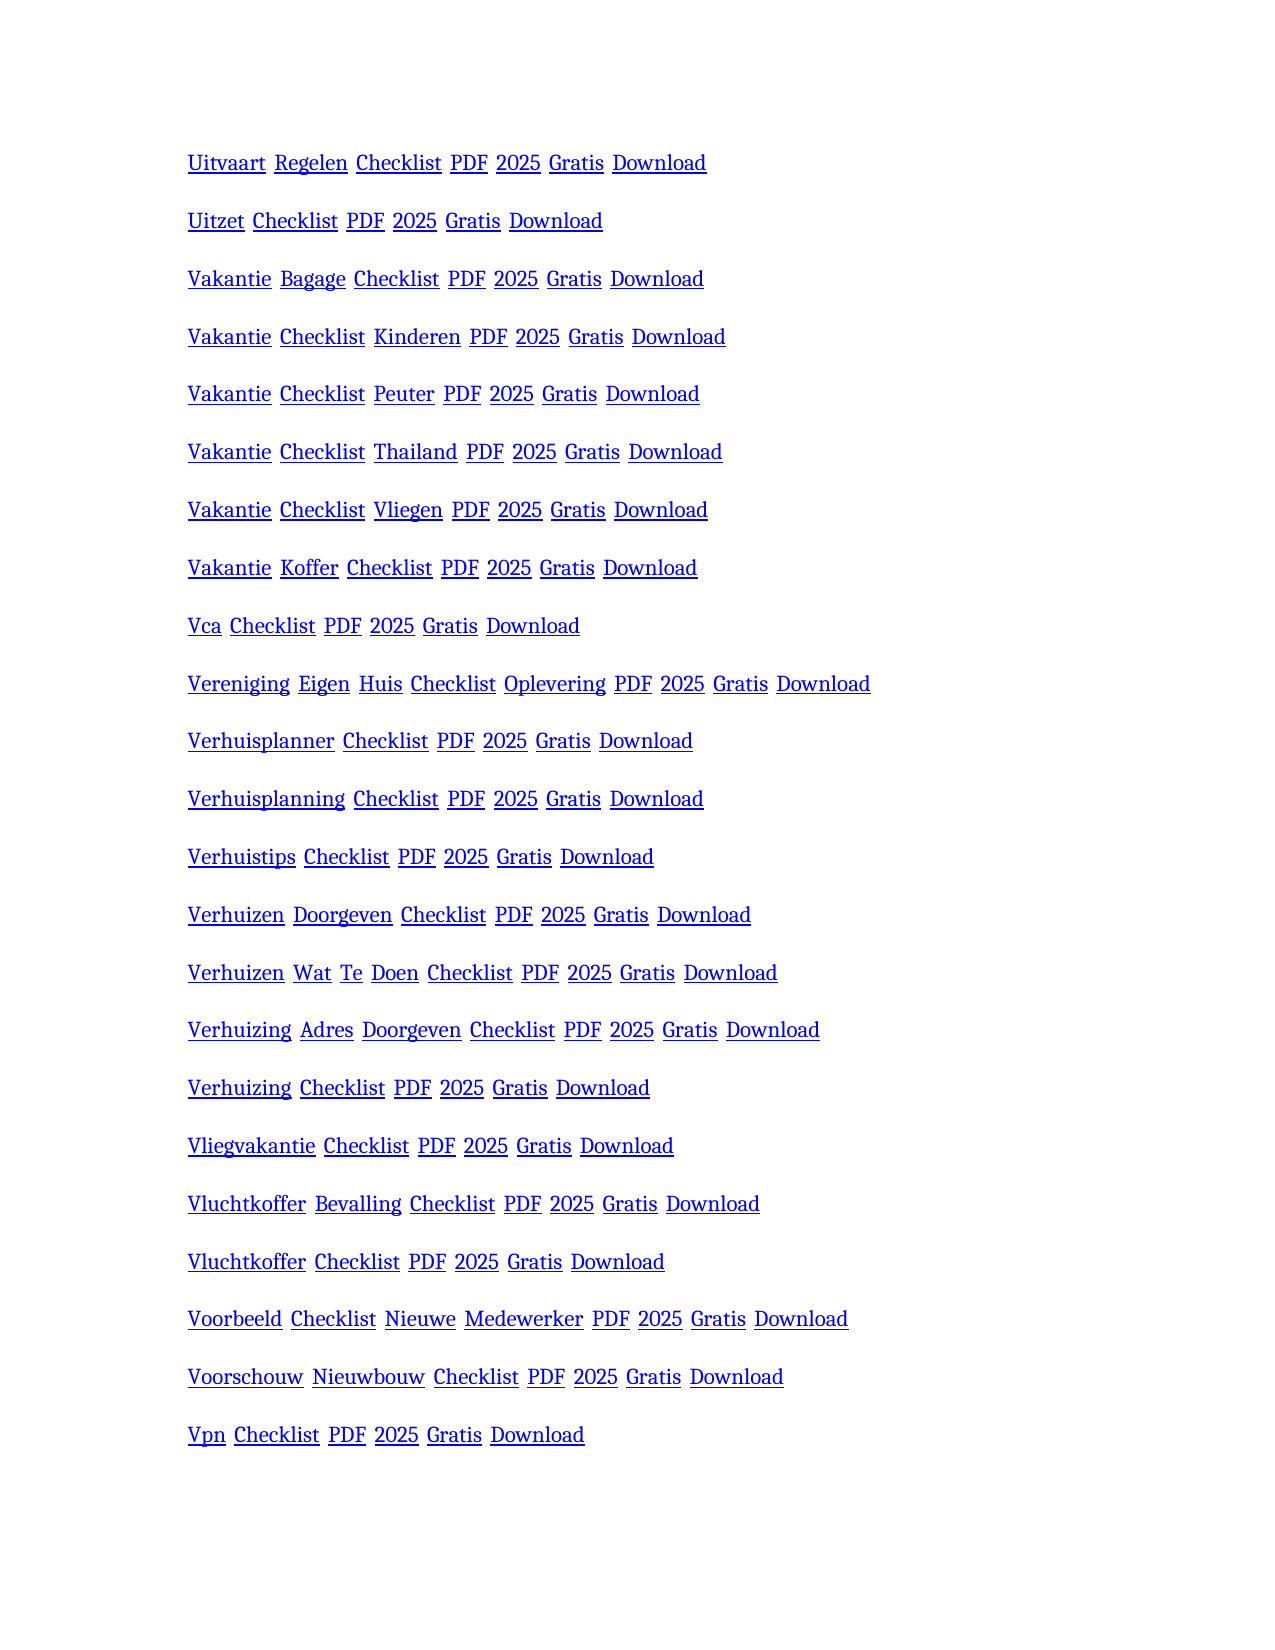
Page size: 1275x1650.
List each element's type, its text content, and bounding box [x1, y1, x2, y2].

text Vakantie Checklist Peuter PDF 2025 Gratis Download [187, 381, 1087, 408]
text Vluchtkoffer Bevalling Checklist PDF 2025 Gratis Download [187, 1191, 1087, 1217]
text Verhuizing Adres Doorgeven Checklist PDF 2025 Gratis Download [187, 1017, 1087, 1043]
text Vliegvakantie Checklist PDF 2025 Gratis Download [187, 1133, 1087, 1159]
text Verhuisplanning Checklist PDF 2025 Gratis Download [187, 786, 1087, 812]
text Voorbeeld Checklist Nieuwe Medewerker PDF 2025 Gratis Download [187, 1306, 1087, 1333]
text Vereniging Eigen Huis Checklist Oplevering PDF 2025 Gratis Download [187, 670, 1087, 697]
text Verhuizen Doorgeven Checklist PDF 2025 Gratis Download [187, 902, 1087, 928]
text Vakantie Bagage Checklist PDF 2025 Gratis Download [187, 266, 1087, 292]
text Vakantie Checklist Kinderen PDF 2025 Gratis Download [187, 323, 1087, 350]
text Vluchtkoffer Checklist PDF 2025 Gratis Download [187, 1248, 1087, 1275]
text Uitvaart Regelen Checklist PDF 2025 Gratis Download [187, 150, 1087, 176]
text Vakantie Checklist Thailand PDF 2025 Gratis Download [187, 439, 1087, 465]
text Verhuistips Checklist PDF 2025 Gratis Download [187, 844, 1087, 870]
text Voorschouw Nieuwbouw Checklist PDF 2025 Gratis Download [187, 1364, 1087, 1390]
text Verhuizing Checklist PDF 2025 Gratis Download [187, 1075, 1087, 1101]
text Vpn Checklist PDF 2025 Gratis Download [187, 1422, 1087, 1448]
text Vca Checklist PDF 2025 Gratis Download [187, 612, 1087, 639]
text Vakantie Koffer Checklist PDF 2025 Gratis Download [187, 555, 1087, 581]
text Verhuizen Wat Te Doen Checklist PDF 2025 Gratis Download [187, 959, 1087, 986]
text Verhuisplanner Checklist PDF 2025 Gratis Download [187, 728, 1087, 754]
text Uitzet Checklist PDF 2025 Gratis Download [187, 208, 1087, 234]
text Vakantie Checklist Vliegen PDF 2025 Gratis Download [187, 497, 1087, 523]
